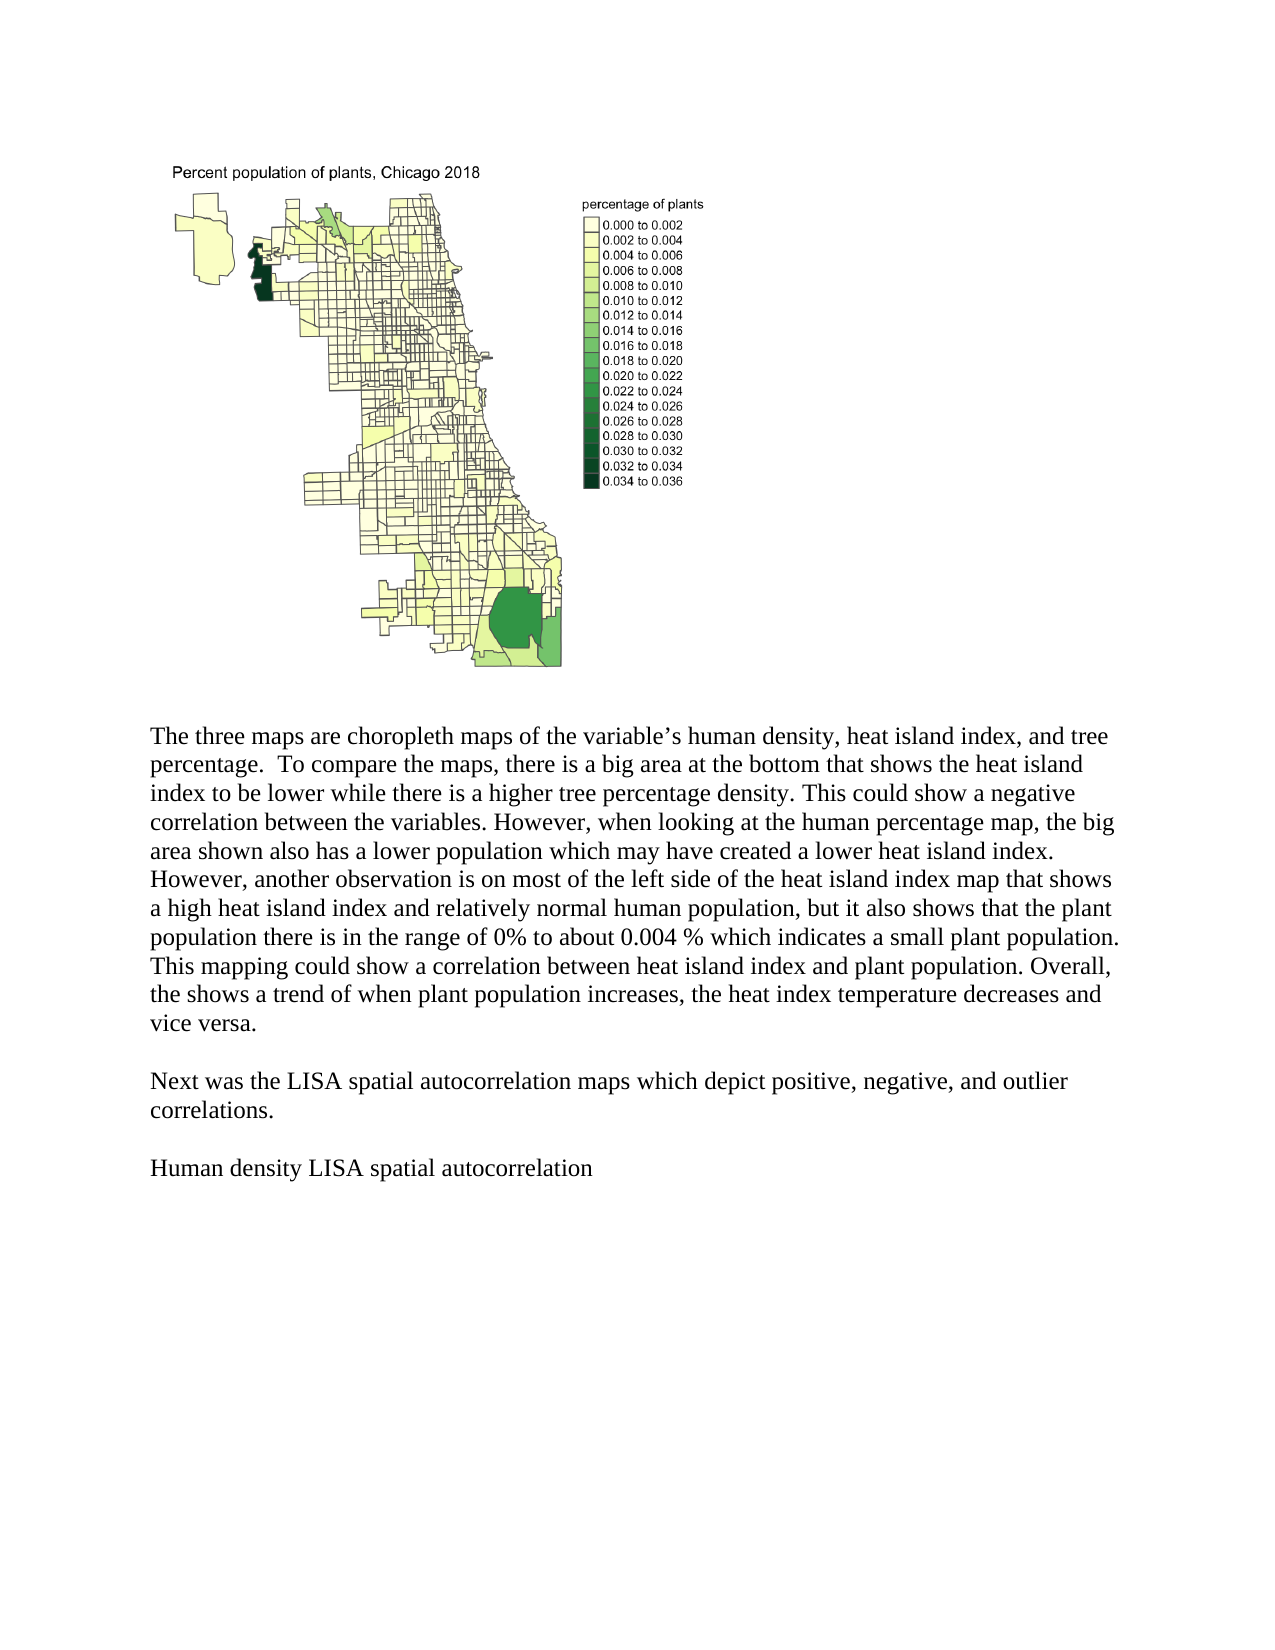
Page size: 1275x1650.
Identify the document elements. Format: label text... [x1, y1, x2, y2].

picture [150, 150, 724, 687]
text Human density LISA spatial autocorrelation [150, 1153, 1125, 1182]
text Next was the LISA spatial autocorrelation maps which depict positive, negative, and outlier correlations. [150, 1066, 1125, 1124]
text The three maps are choropleth maps of the variable’s human density, heat island index, and tree percentage. To compare the maps, there is a big area at the bottom that shows the heat island index to be lower while there is a higher tree percentage density. This could show a negative correlation between the variables. However, when looking at the human percentage map, the big area shown also has a lower population which may have created a lower heat island index. However, another observation is on most of the left side of the heat island index map that shows a high heat island index and relatively normal human population, but it also shows that the plant population there is in the range of 0% to about 0.004 % which indicates a small plant population. This mapping could show a correlation between heat island index and plant population. Overall, the shows a trend of when plant population increases, the heat index temperature decreases and vice versa. [150, 721, 1125, 1037]
